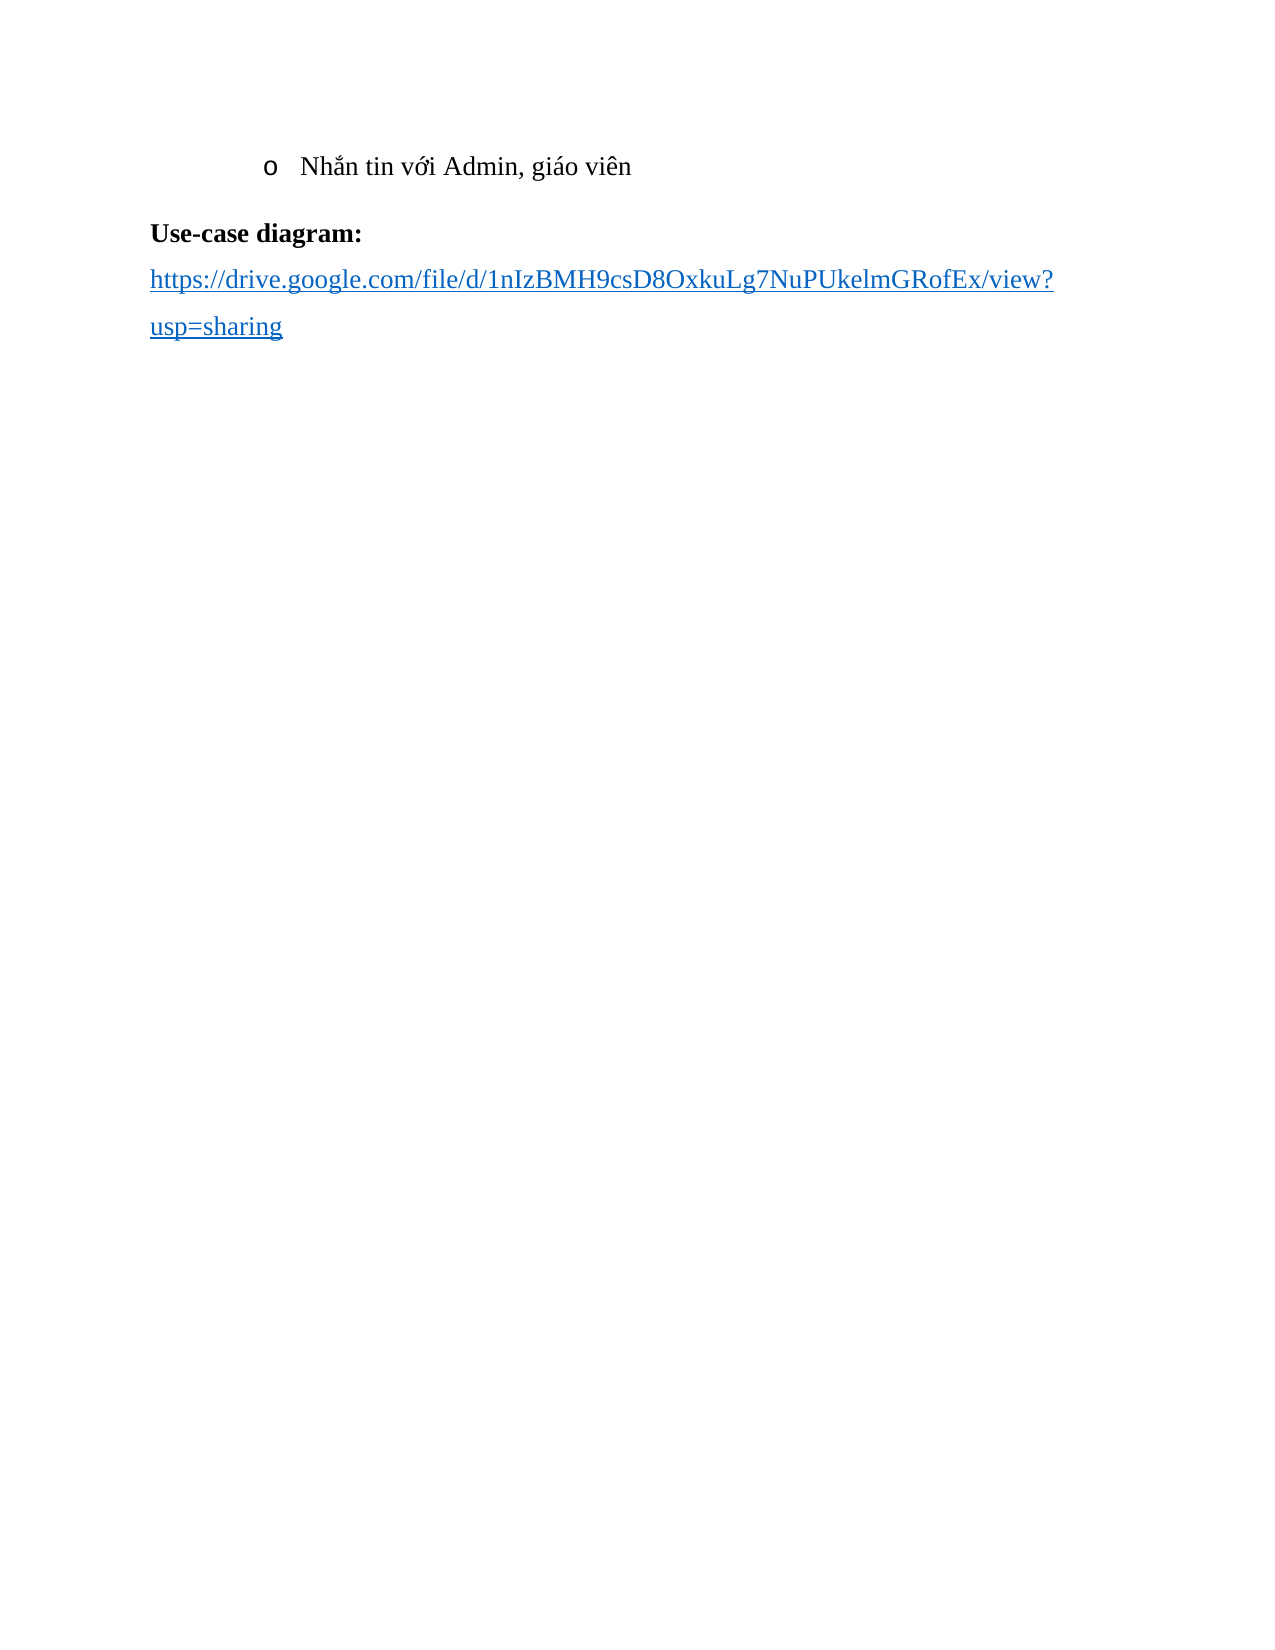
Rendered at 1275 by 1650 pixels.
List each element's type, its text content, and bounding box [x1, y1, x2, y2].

text Use-case diagram: https://drive.google.com/file/d/1nIzBMH9csD8OxkuLg7NuPUkelmGRofEx/view?usp=sharing [150, 217, 1125, 341]
list Nhắn tin với Admin, giáo viên [262, 150, 1125, 183]
